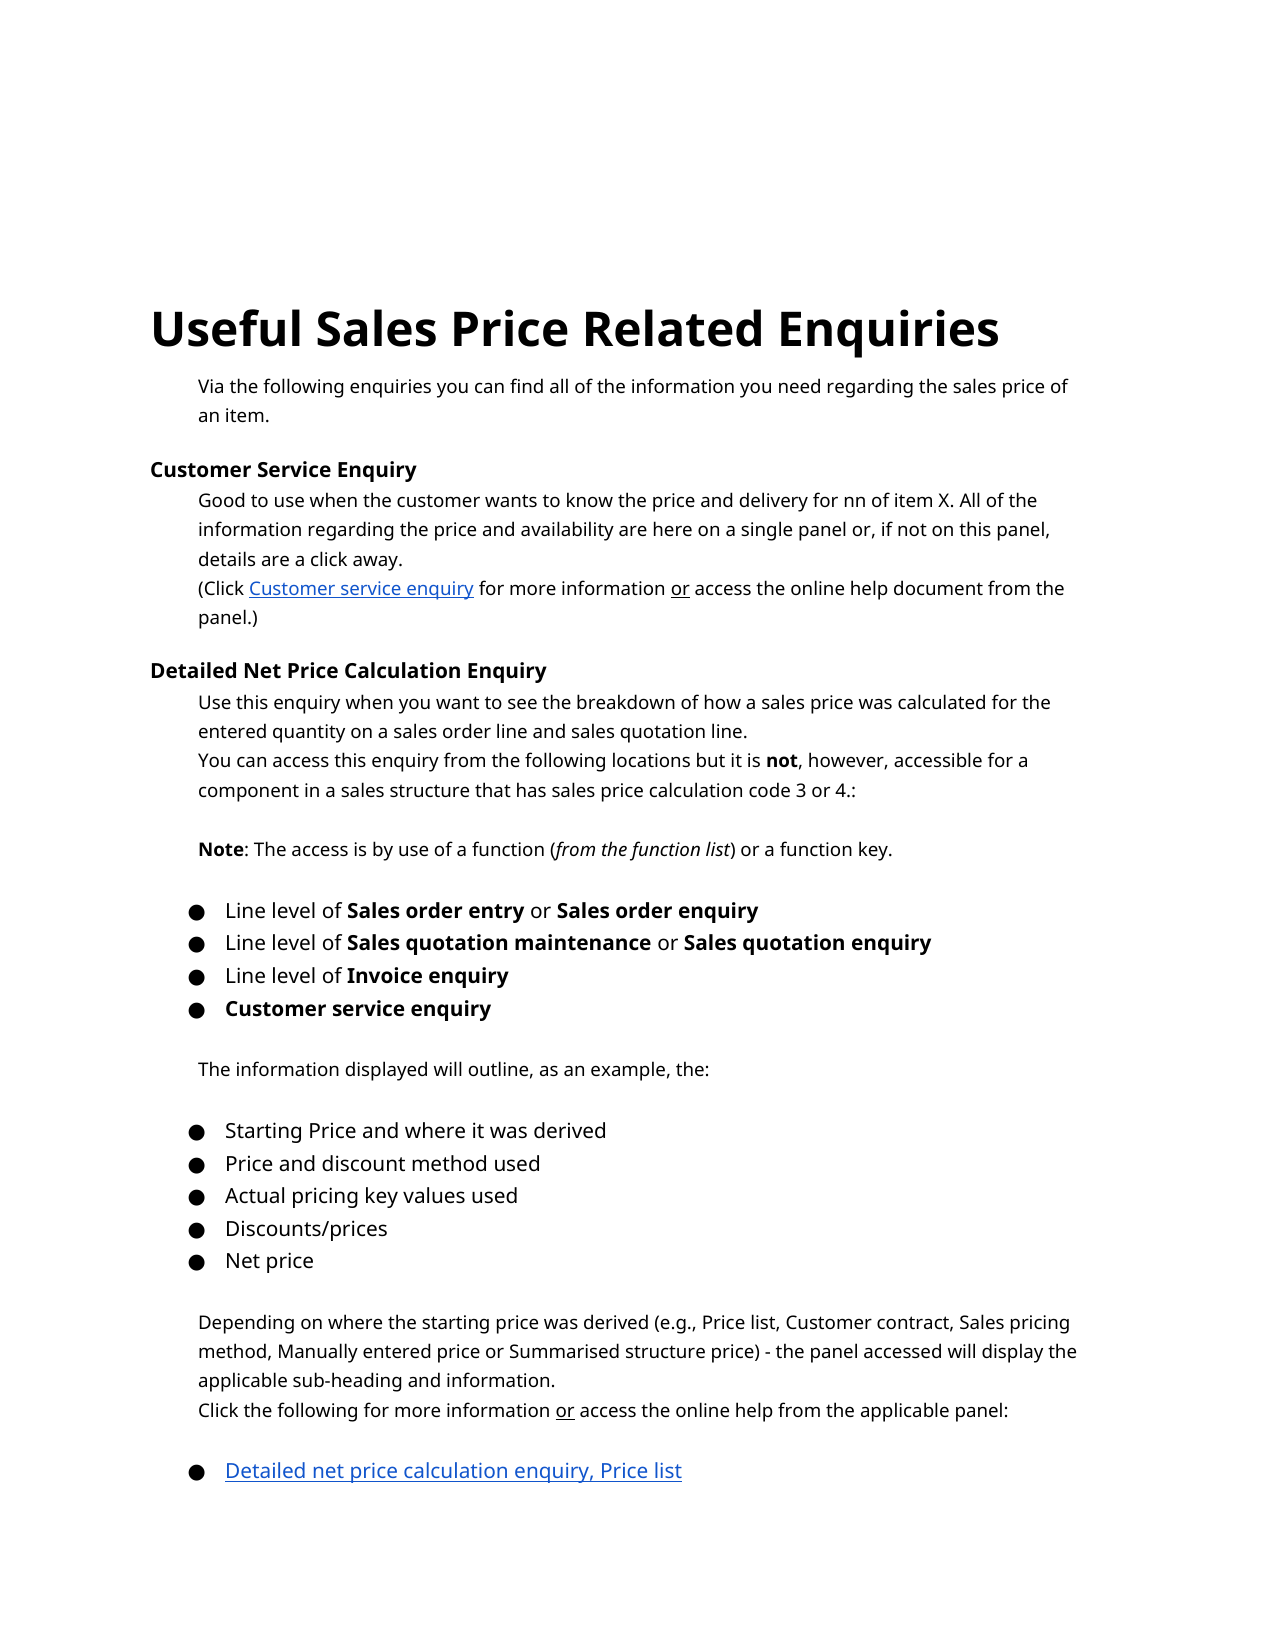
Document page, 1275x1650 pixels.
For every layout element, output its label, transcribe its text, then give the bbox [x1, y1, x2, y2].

text Note: The access is by use of a function (from the function list) or a function key. [198, 836, 1087, 862]
text The information displayed will outline, as an example, the: [198, 1057, 1087, 1082]
subtitle Customer Service Enquiry [150, 455, 1125, 483]
text You can access this enquiry from the following locations but it is not, however, accessible for a component in a sales structure that has sales price calculation code 3 or 4.: [198, 748, 1087, 802]
list Detailed net price calculation enquiry, Price list [187, 1457, 1125, 1485]
list Starting Price and where it was derived [187, 1116, 1125, 1144]
list Price and discount method used [187, 1149, 1125, 1177]
list Net price [187, 1246, 1125, 1275]
text Use this enquiry when you want to see the breakdown of how a sales price was calculated for the entered quantity on a sales order line and sales quotation line. [198, 689, 1087, 744]
text Via the following enquiries you can find all of the information you need regarding the sales price of an item. [198, 373, 1087, 428]
subtitle Useful Sales Price Related Enquiries [150, 295, 1125, 361]
text (Click Customer service enquiry for more information or access the online help document from the panel.) [198, 575, 1087, 630]
list Discounts/prices [187, 1214, 1125, 1242]
list Line level of Sales quotation maintenance or Sales quotation enquiry [187, 928, 1125, 957]
text Click the following for more information or access the online help from the applicable panel: [198, 1397, 1087, 1423]
list Line level of Sales order entry or Sales order enquiry [187, 896, 1125, 924]
list Line level of Invoice enquiry [187, 961, 1125, 989]
list Customer service enquiry [187, 994, 1125, 1022]
subtitle Detailed Net Price Calculation Enquiry [150, 657, 1125, 685]
text Good to use when the customer wants to know the price and delivery for nn of item X. All of the information regarding the price and availability are here on a single panel or, if not on this panel, details are a click away. [198, 487, 1087, 571]
text Depending on where the starting price was derived (e.g., Price list, Customer contract, Sales pricing method, Manually entered price or Summarised structure price) - the panel accessed will display the applicable sub-heading and information. [198, 1309, 1087, 1393]
list Actual pricing key values used [187, 1181, 1125, 1210]
